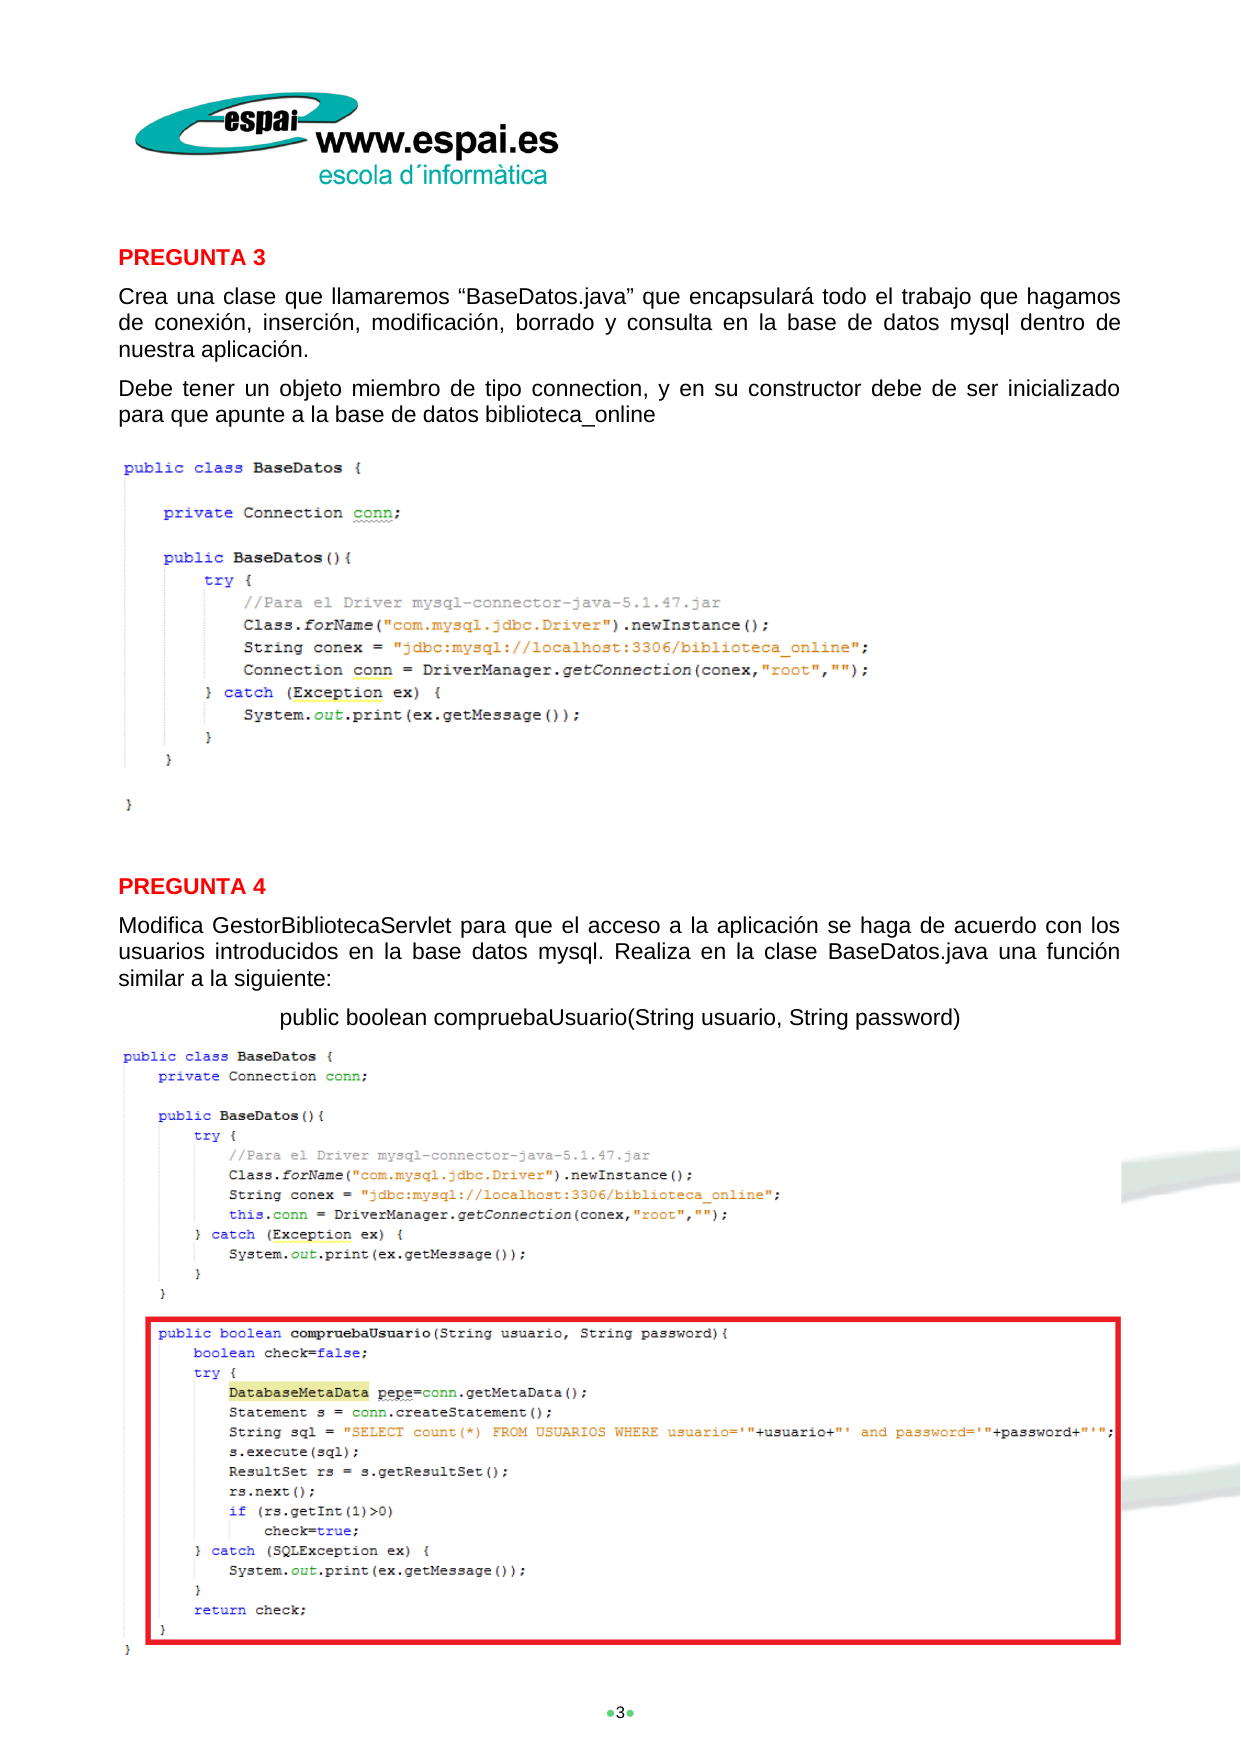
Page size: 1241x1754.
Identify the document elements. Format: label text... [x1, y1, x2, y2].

text PREGUNTA 3 [118, 244, 1122, 271]
picture [118, 73, 586, 245]
picture [118, 439, 889, 822]
text Debe tener un objeto miembro de tipo connection, y en su constructor debe de ser inicializado para que apunte a la base de datos biblioteca_online [118, 374, 1122, 427]
text public boolean compruebaUsuario(String usuario, String password) [118, 1003, 1122, 1030]
text PREGUNTA 4 [118, 873, 1122, 899]
picture [118, 1042, 1122, 1667]
text Modifica GestorBibliotecaServlet para que el acceso a la aplicación se haga de acuerdo con los usuarios introducidos en la base datos mysql. Realiza en la clase BaseDatos.java una función similar a la siguiente: [118, 912, 1122, 991]
text Crea una clase que llamaremos “BaseDatos.java” que encapsulará todo el trabajo que hagamos de conexión, inserción, modificación, borrado y consulta en la base de datos mysql dentro de nuestra aplicación. [118, 283, 1122, 362]
